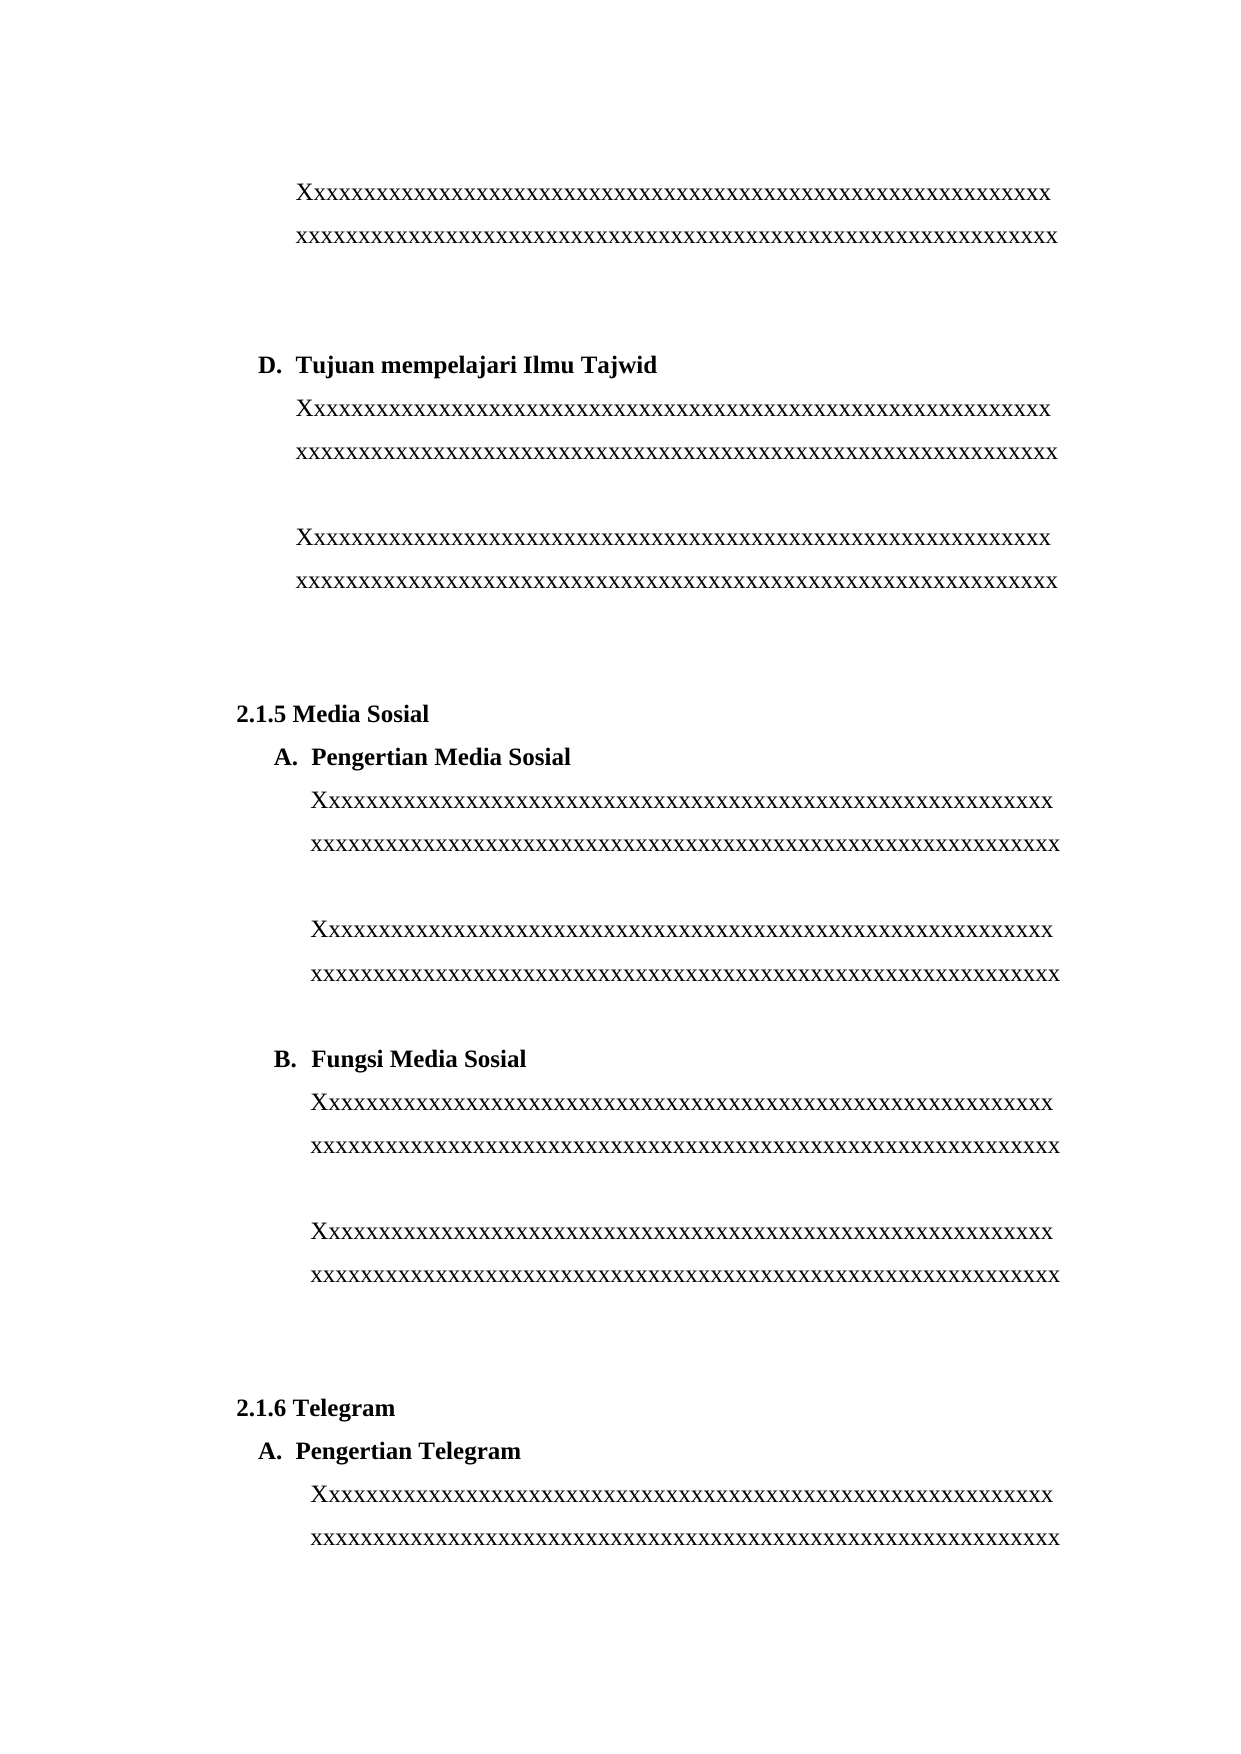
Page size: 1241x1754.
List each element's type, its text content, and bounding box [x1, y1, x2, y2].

text Xxxxxxxxxxxxxxxxxxxxxxxxxxxxxxxxxxxxxxxxxxxxxxxxxxxxxxxxxxxxxxxxxxxxxxxxxxxxxxxxxxxxxxxxxxxxxxxxxxxxxxxxxxxxxxxxxxxxxxxxx [295, 522, 1063, 594]
text Xxxxxxxxxxxxxxxxxxxxxxxxxxxxxxxxxxxxxxxxxxxxxxxxxxxxxxxxxxxxxxxxxxxxxxxxxxxxxxxxxxxxxxxxxxxxxxxxxxxxxxxxxxxxxxxxxxxxxxx [310, 914, 1063, 986]
text Xxxxxxxxxxxxxxxxxxxxxxxxxxxxxxxxxxxxxxxxxxxxxxxxxxxxxxxxxxxxxxxxxxxxxxxxxxxxxxxxxxxxxxxxxxxxxxxxxxxxxxxxxxxxxxxxxxxxxxx [310, 1087, 1063, 1159]
text Xxxxxxxxxxxxxxxxxxxxxxxxxxxxxxxxxxxxxxxxxxxxxxxxxxxxxxxxxxxxxxxxxxxxxxxxxxxxxxxxxxxxxxxxxxxxxxxxxxxxxxxxxxxxxxxxxxxxxxx [310, 1216, 1063, 1288]
subtitle 2.1.5 Media Sosial [236, 699, 1063, 728]
list Fungsi Media Sosial [274, 1044, 1063, 1073]
subtitle 2.1.6 Telegram [236, 1393, 1063, 1422]
list Pengertian Telegram [258, 1436, 1063, 1465]
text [295, 177, 1063, 249]
list Pengertian Media Sosial [274, 742, 1063, 771]
text Xxxxxxxxxxxxxxxxxxxxxxxxxxxxxxxxxxxxxxxxxxxxxxxxxxxxxxxxxxxxxxxxxxxxxxxxxxxxxxxxxxxxxxxxxxxxxxxxxxxxxxxxxxxxxxxxxxxxxxx [310, 785, 1063, 857]
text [310, 1479, 1063, 1551]
list Tujuan mempelajari Ilmu Tajwid [258, 350, 1063, 378]
text Xxxxxxxxxxxxxxxxxxxxxxxxxxxxxxxxxxxxxxxxxxxxxxxxxxxxxxxxxxxxxxxxxxxxxxxxxxxxxxxxxxxxxxxxxxxxxxxxxxxxxxxxxxxxxxxxxxxxxxxxx [295, 393, 1063, 465]
